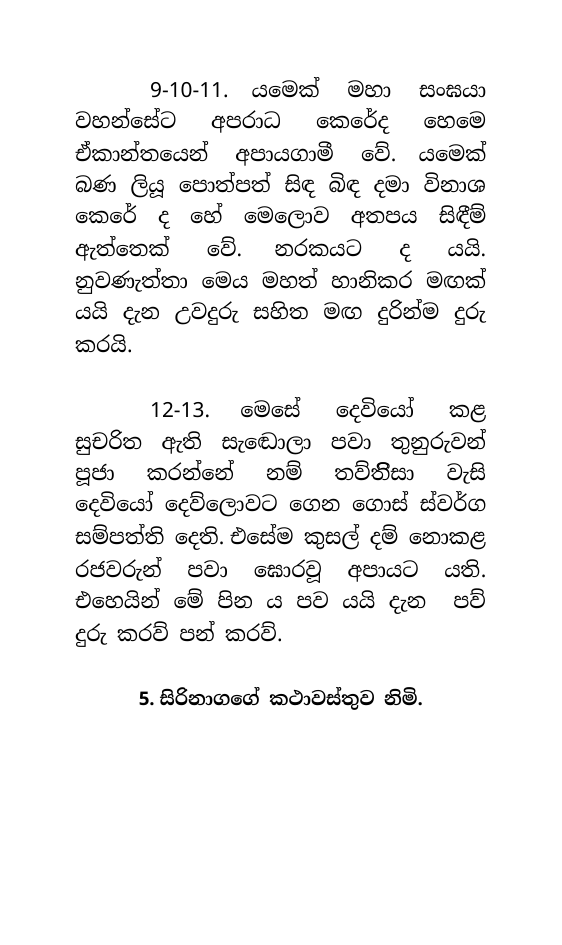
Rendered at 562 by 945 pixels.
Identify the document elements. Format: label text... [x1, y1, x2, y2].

text 5. සිරිනාගගේ කථාවස්තුව නිමි. [75, 685, 486, 711]
text 9-10-11. යමෙක් මහා සංඝයා වහන්සේට අපරාධ කෙරේද හෙමෙ ඒකාන්තයෙන් අපායගාමී වේ. යමෙක් බණ ලියූ පොත්පත් සිඳ බිඳ දමා විනාශ කෙරේ ද හේ මෙලොව අතපය සිඳීම් ඇත්තෙක් වේ. නරකයට ද යයි. නුවණැත්තා මෙය මහත් හානිකර මඟක් යයි දැන උවදුරු සහිත මඟ දුරින්ම දුරු කරයි. [75, 75, 486, 359]
text 12-13. මෙසේ දෙවියෝ කළ සුචරිත ඇති සැඬොලා පවා තුනුරුවන් පූජා කරන්නේ නම් තව්තිිසා වැසි දෙවියෝ දෙව්ලොවට ගෙන ගොස් ස්වර්ග සම්පත්ති දෙති. එසේම කුසල් දම් නොකළ රජවරුන් පවා ඝොරවූ අපායට යති. එහෙයින් මේ පින ය පව යයි දැන පව් දුරු කරව් පන් කරව්. [75, 396, 486, 648]
